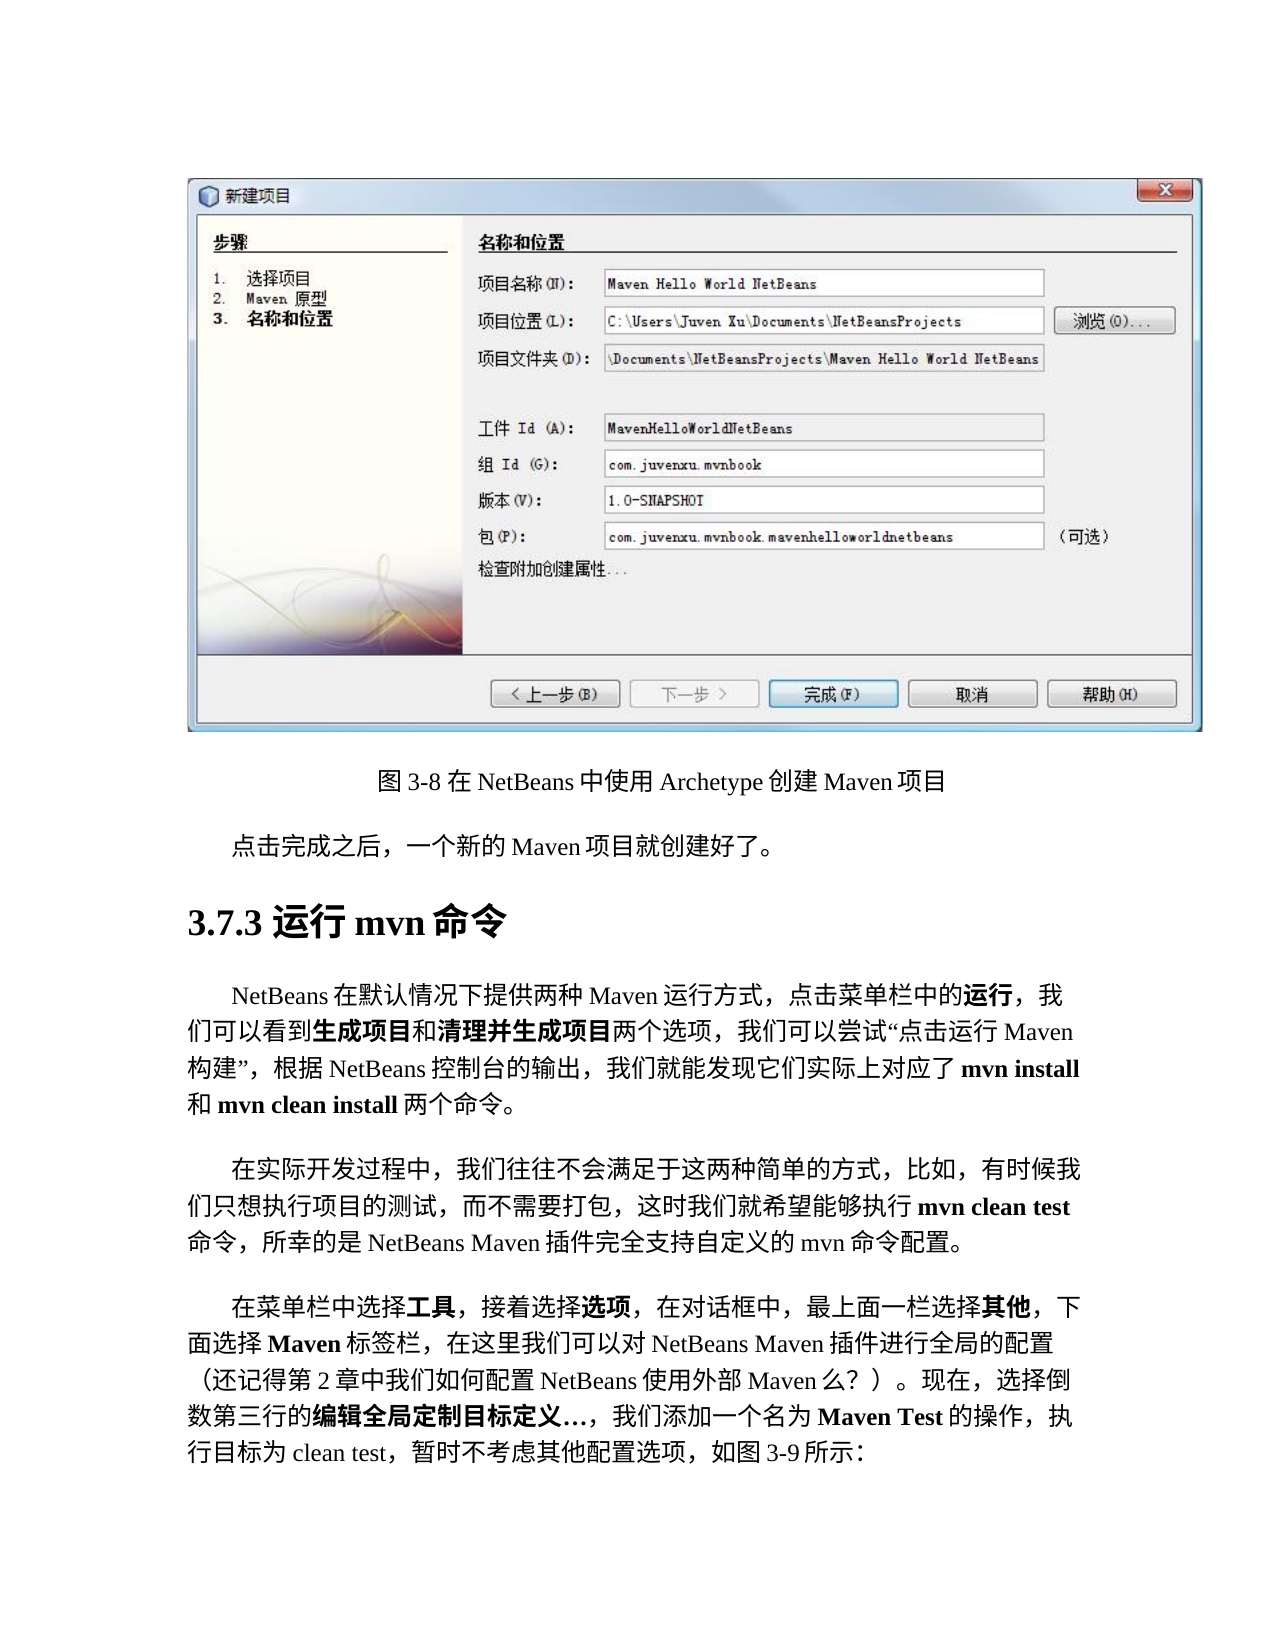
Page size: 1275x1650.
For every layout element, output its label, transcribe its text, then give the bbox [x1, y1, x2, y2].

picture [187, 178, 1203, 732]
text NetBeans在默认情况下提供两种Maven运行方式，点击菜单栏中的运行，我们可以看到生成项目和清理并生成项目两个选项，我们可以尝试“点击运行Maven构建”，根据NetBeans控制台的输出，我们就能发现它们实际上对应了mvn install和mvn clean install两个命令。 [187, 976, 1087, 1121]
text 3.7.3 运行mvn命令 [187, 892, 1087, 946]
text 图3-8 在NetBeans中使用Archetype创建Maven项目 [187, 761, 1087, 797]
text 在菜单栏中选择工具，接着选择选项，在对话框中，最上面一栏选择其他，下面选择Maven标签栏，在这里我们可以对NetBeans Maven插件进行全局的配置（还记得第2章中我们如何配置NetBeans使用外部Maven么？）。现在，选择倒数第三行的编辑全局定制目标定义…，我们添加一个名为Maven Test的操作，执行目标为clean test，暂时不考虑其他配置选项，如图3-9所示： [187, 1288, 1087, 1469]
text 点击完成之后，一个新的Maven项目就创建好了。 [187, 827, 1087, 863]
text 在实际开发过程中，我们往往不会满足于这两种简单的方式，比如，有时候我们只想执行项目的测试，而不需要打包，这时我们就希望能够执行mvn clean test命令，所幸的是NetBeans Maven插件完全支持自定义的mvn命令配置。 [187, 1150, 1087, 1258]
